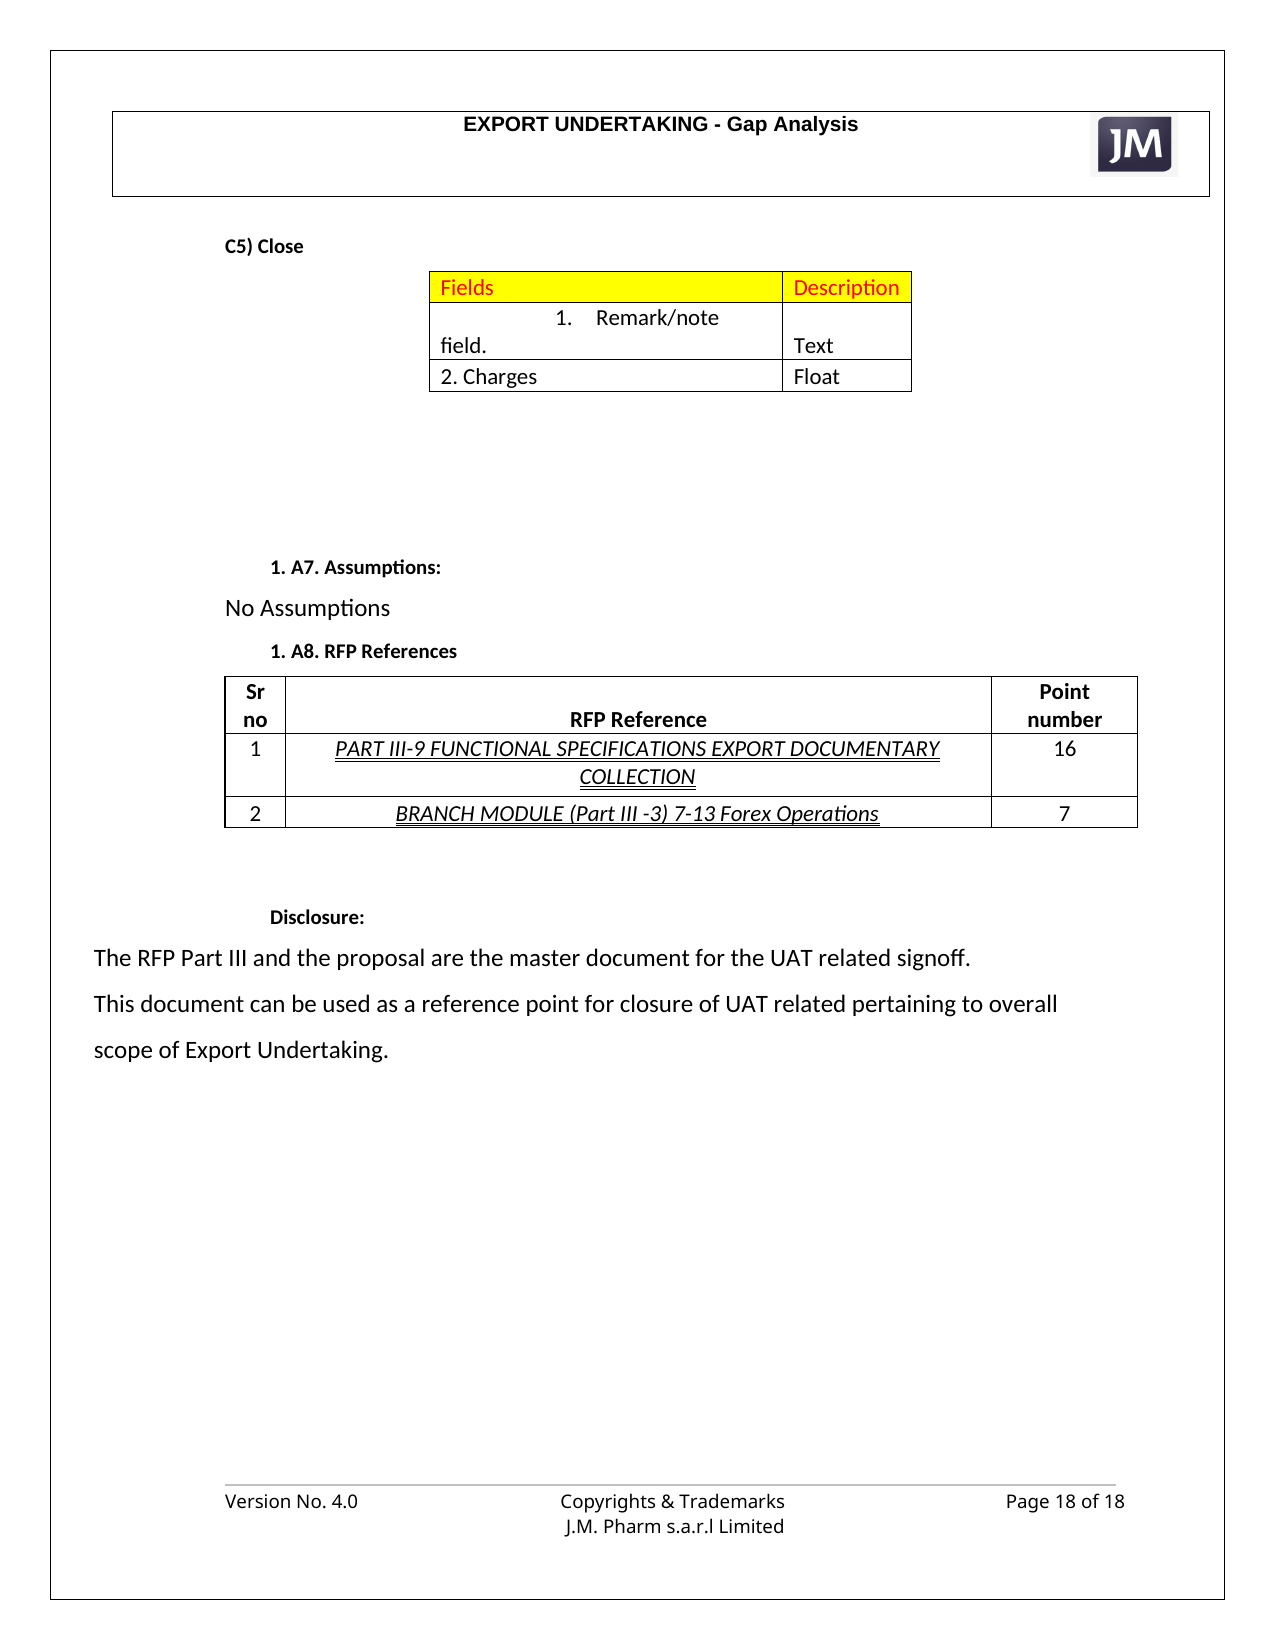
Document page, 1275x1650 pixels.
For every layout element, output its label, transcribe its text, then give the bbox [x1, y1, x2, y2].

text No Assumptions [225, 592, 1116, 623]
table_header Fields [430, 272, 782, 302]
table_cell Float [783, 360, 911, 391]
table_header RFP Reference [286, 677, 991, 733]
table_cell 2. Charges [430, 360, 782, 391]
table_cell 2 [226, 797, 285, 827]
subtitle Disclosure: [270, 904, 1116, 930]
table_header Description [783, 272, 911, 302]
subtitle 1. A8. RFP References [270, 638, 1116, 663]
table_cell 16 [992, 734, 1137, 796]
table_cell 1 [226, 734, 285, 796]
table_header Point number [992, 677, 1137, 733]
table_cell 1. Remark/note field. [430, 303, 782, 359]
table_cell PART III-9 FUNCTIONAL SPECIFICATIONS EXPORT DOCUMENTARY COLLECTION [286, 734, 991, 796]
table_header Sr no [226, 677, 285, 733]
table_cell BRANCH MODULE (Part III -3) 7-13 Forex Operations [286, 797, 991, 827]
table_cell Text [783, 303, 911, 359]
text This document can be used as a reference point for closure of UAT related pertaining to overall scope of Export Undertaking. [94, 988, 1116, 1064]
subtitle C5) Close [225, 233, 1116, 258]
text The RFP Part III and the proposal are the master document for the UAT related signoff. [94, 942, 1116, 973]
picture [1090, 112, 1179, 177]
table_cell 7 [992, 797, 1137, 827]
subtitle 1. A7. Assumptions: [270, 554, 1116, 579]
